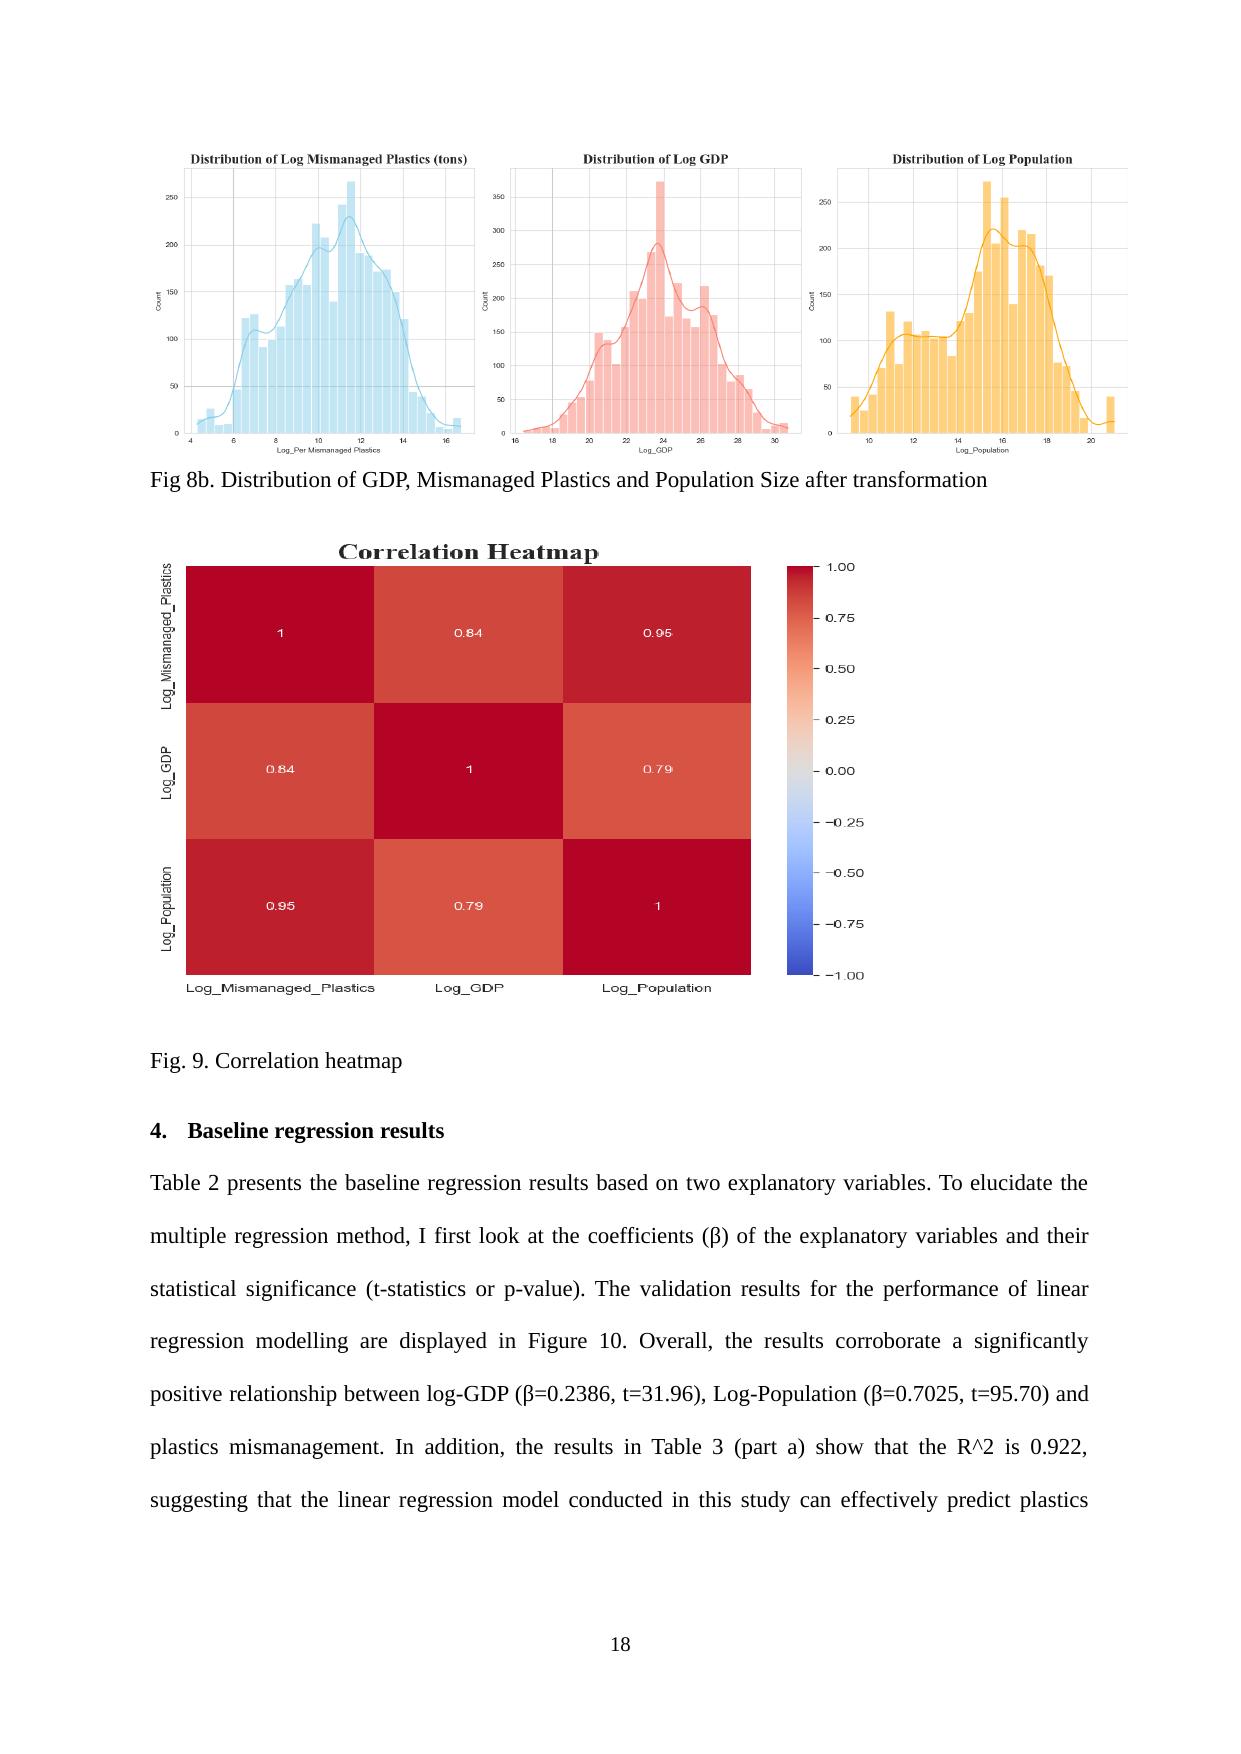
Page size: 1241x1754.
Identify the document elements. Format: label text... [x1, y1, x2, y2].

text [150, 1169, 1090, 1512]
subtitle Baseline regression results [150, 1117, 1090, 1143]
picture [150, 150, 1128, 457]
picture [150, 535, 876, 1003]
text Fig. 9. Correlation heatmap [150, 1047, 1090, 1074]
text Fig 8b. Distribution of GDP, Mismanaged Plastics and Population Size after transformation [150, 457, 1090, 493]
